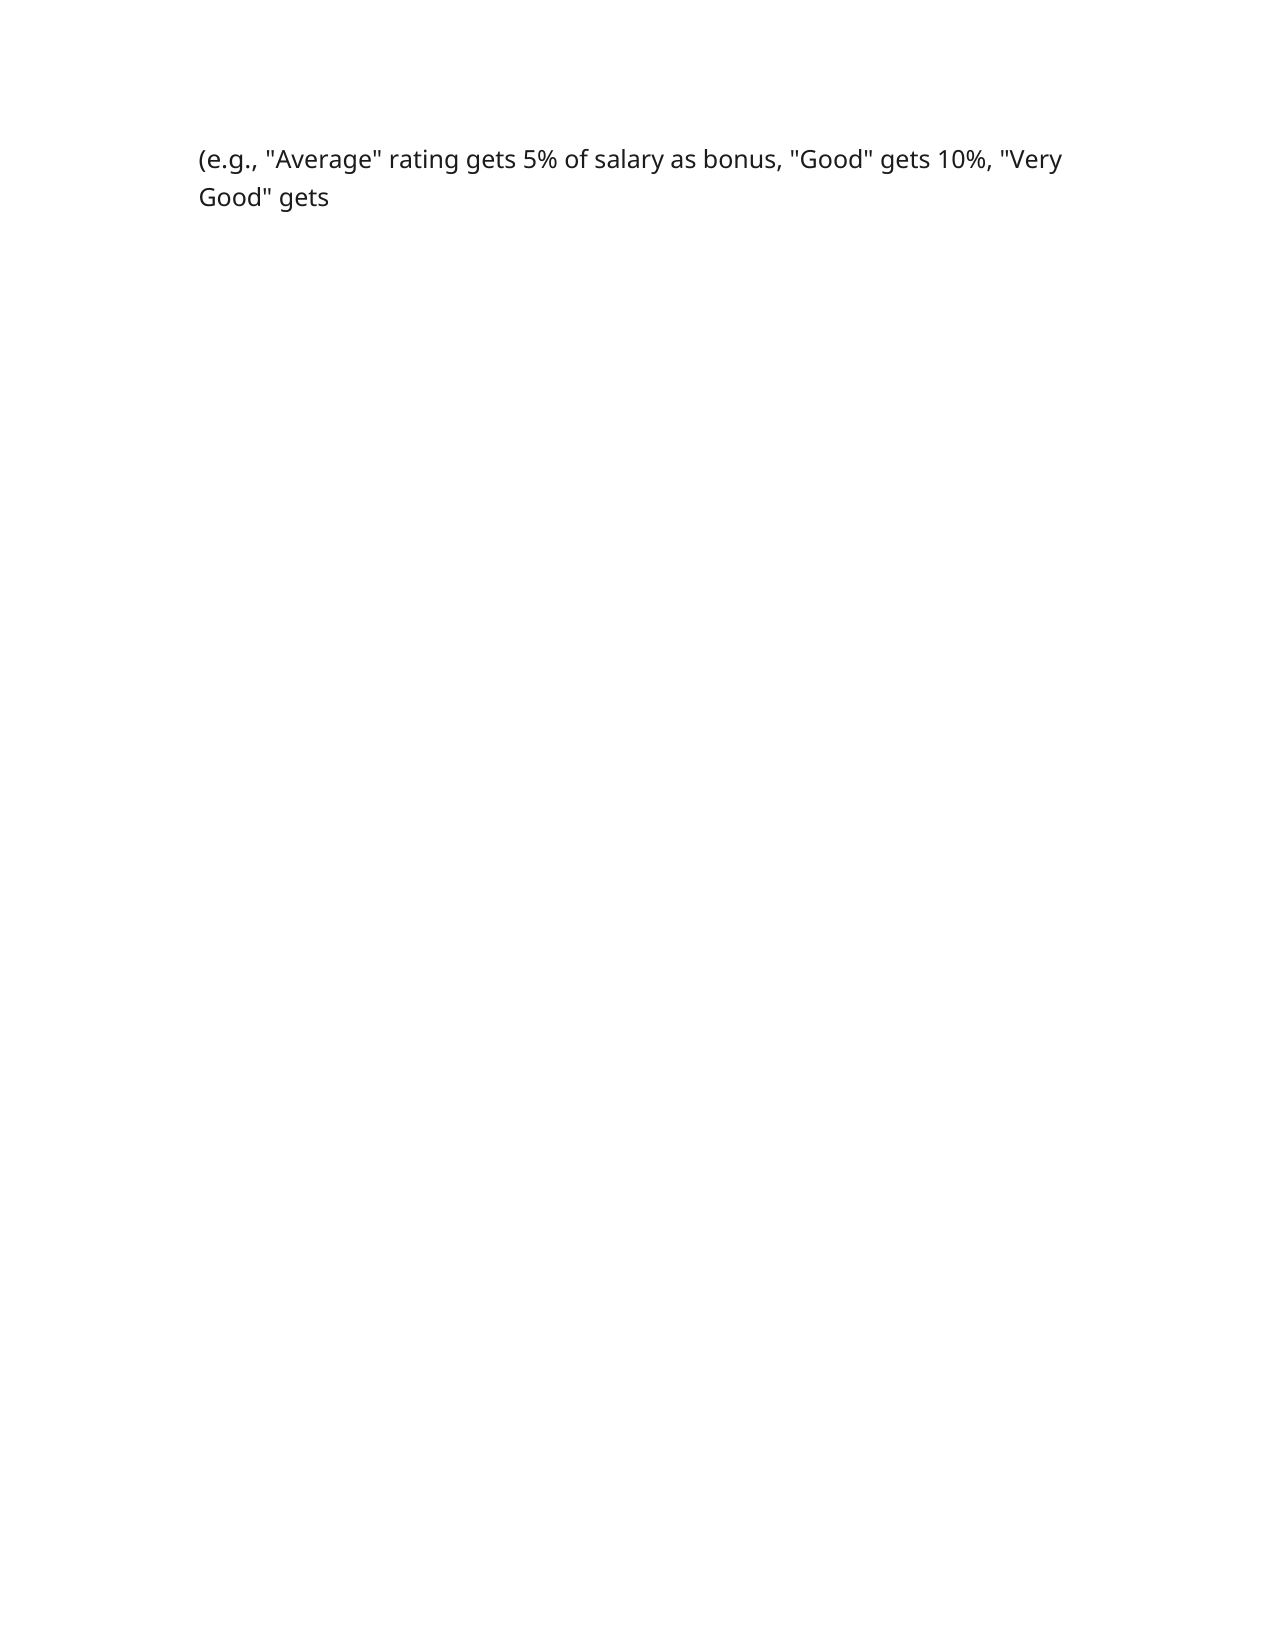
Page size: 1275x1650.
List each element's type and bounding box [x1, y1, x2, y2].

list [161, 142, 1108, 214]
